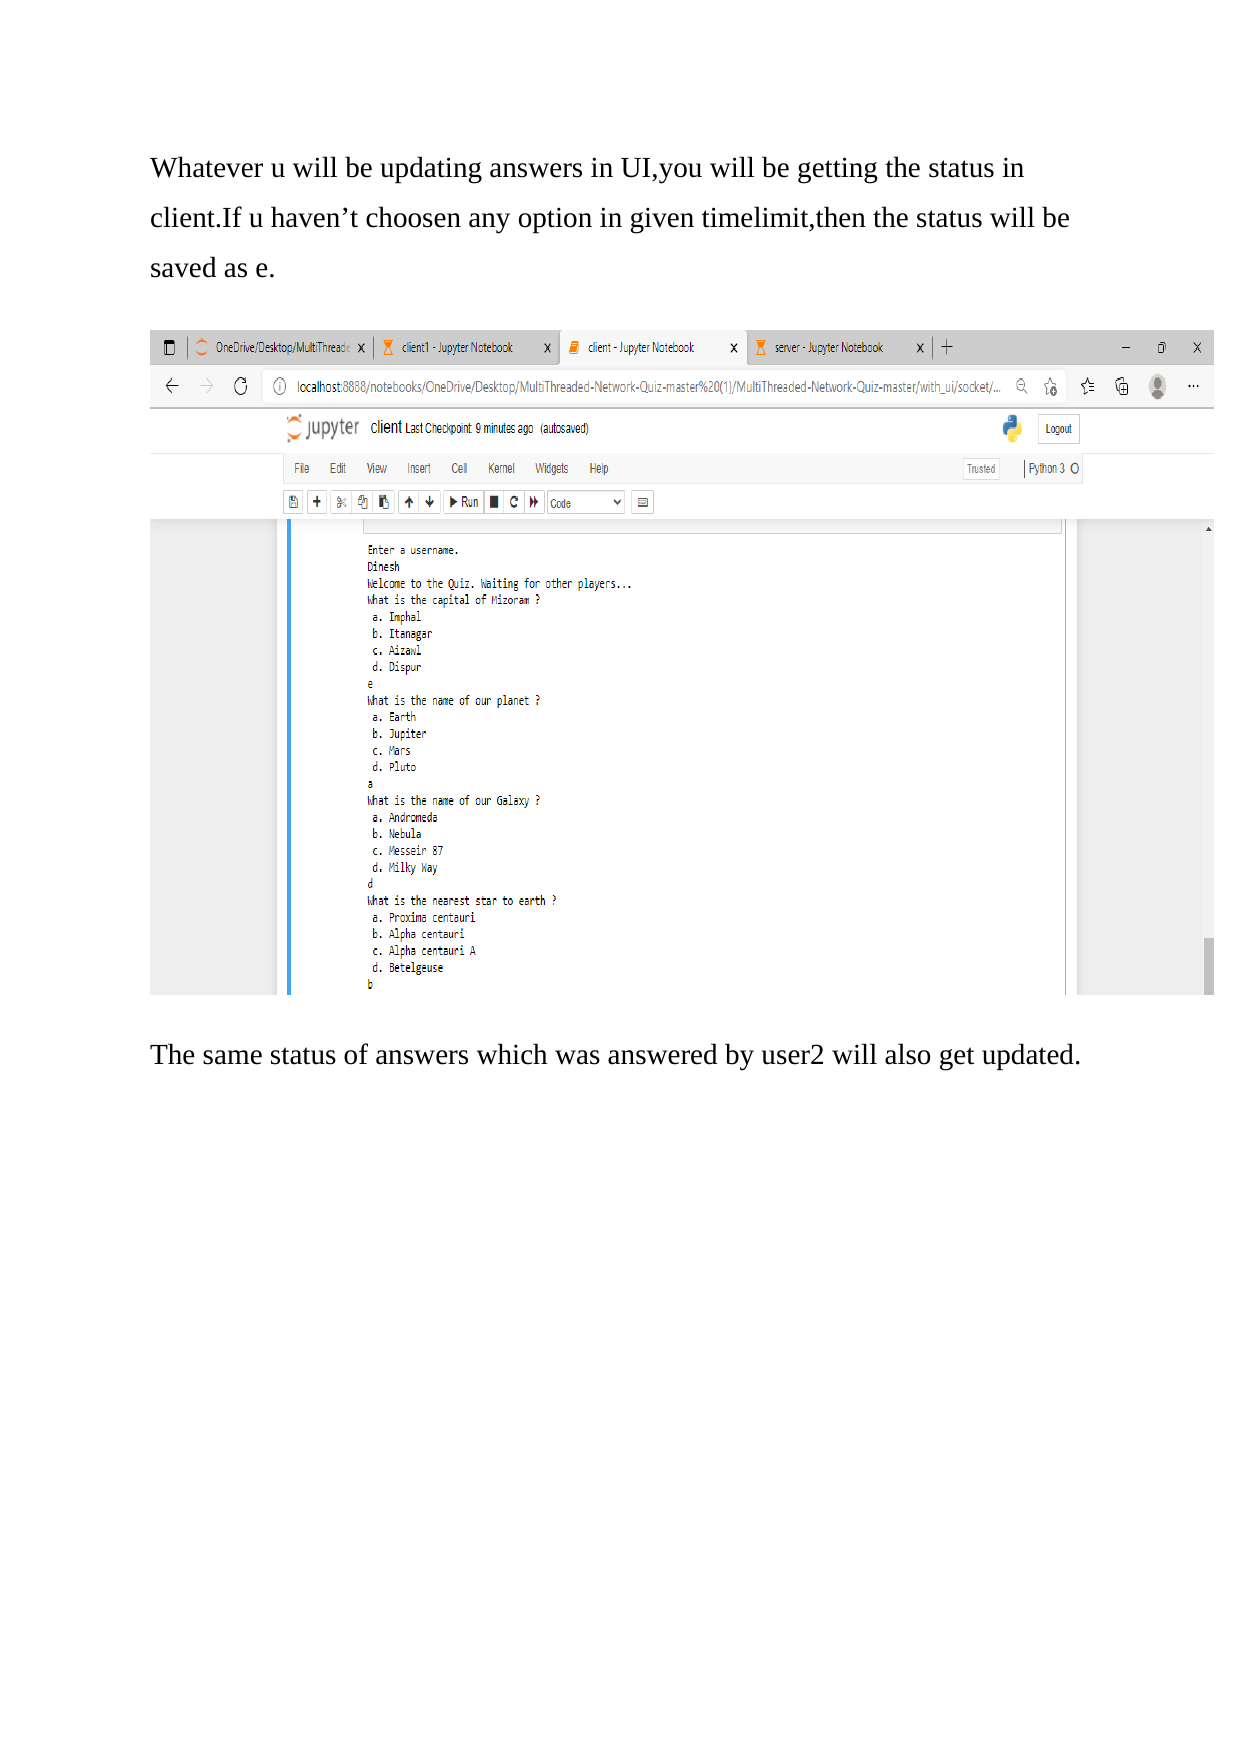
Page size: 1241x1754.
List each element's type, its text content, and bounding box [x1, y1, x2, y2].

text The same status of answers which was answered by user2 will also get updated. [150, 1037, 1090, 1071]
picture [150, 330, 1214, 995]
text Whatever u will be updating answers in UI,you will be getting the status in client.If u haven’t choosen any option in given timelimit,then the status will be saved as e. [150, 150, 1090, 284]
